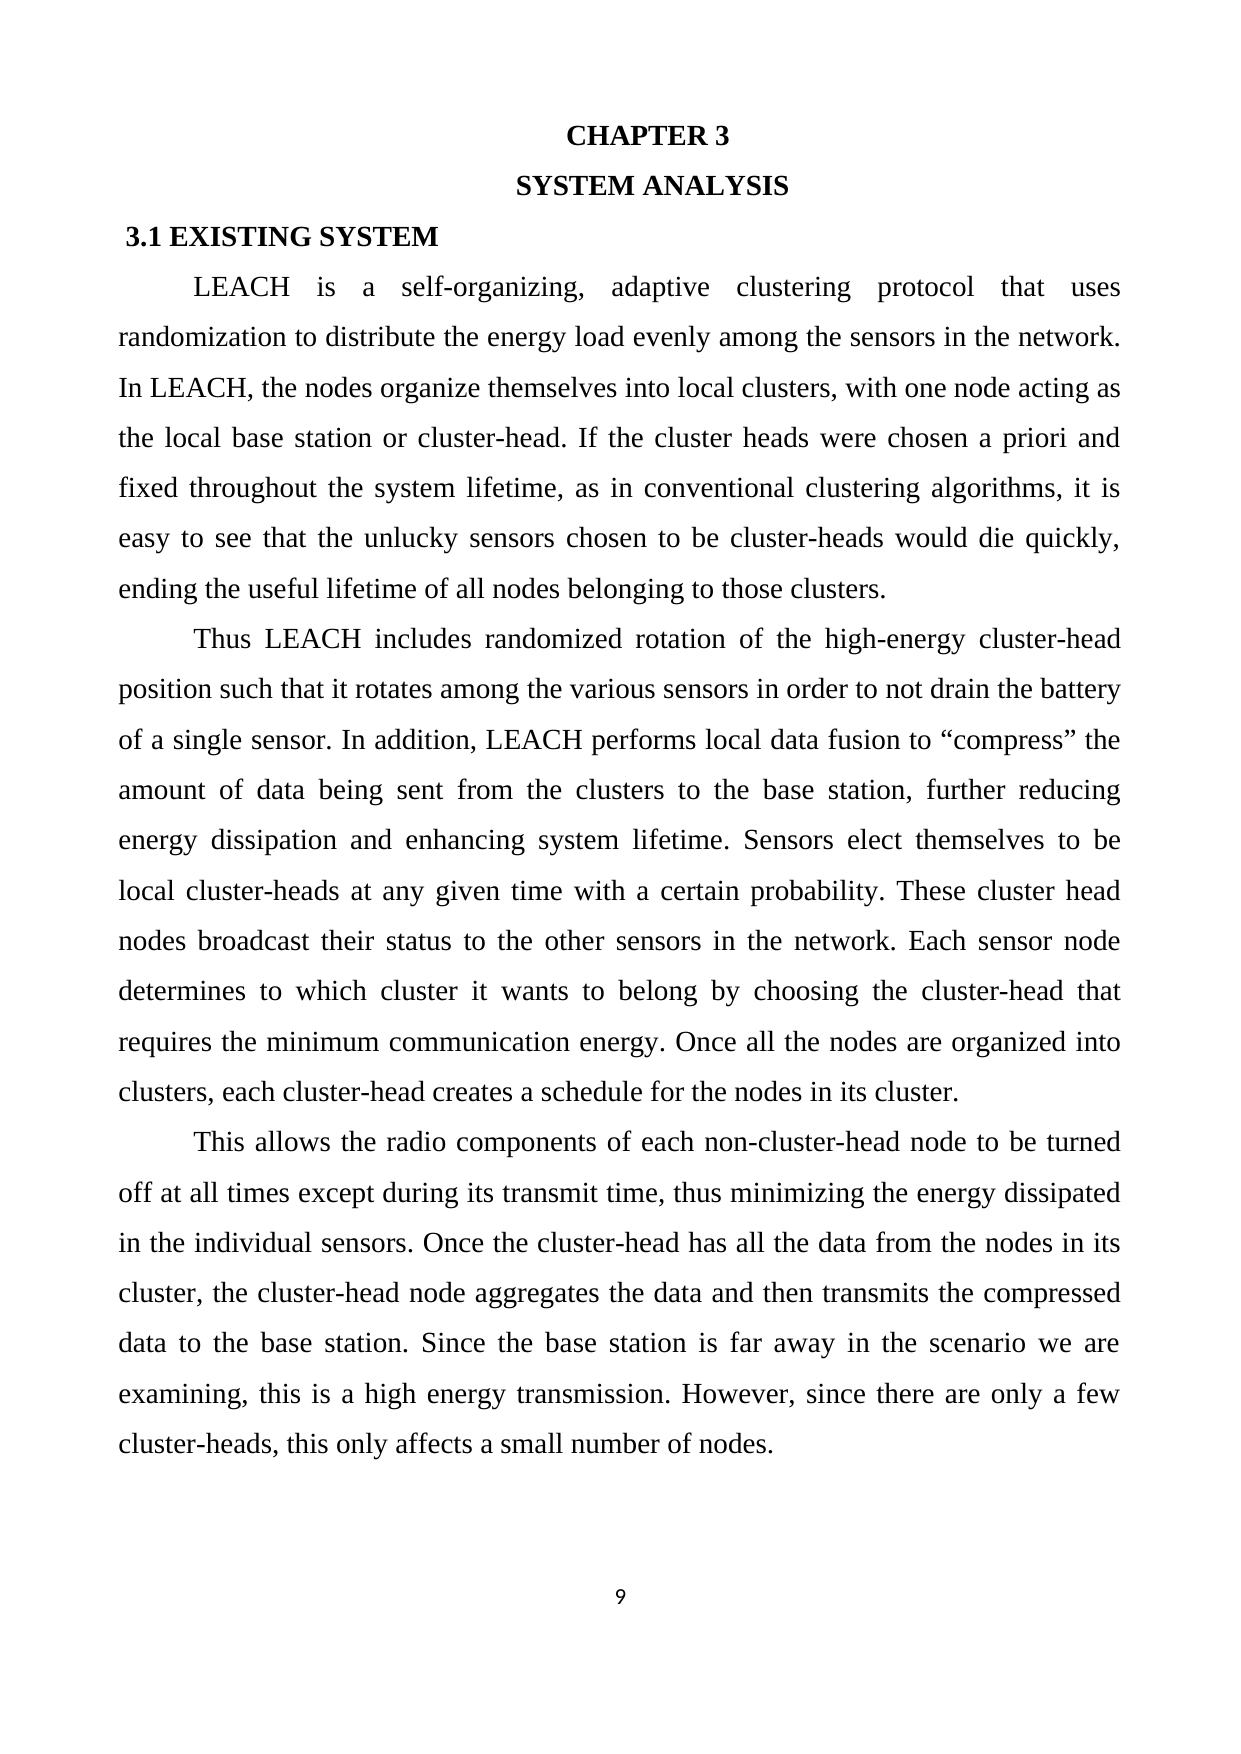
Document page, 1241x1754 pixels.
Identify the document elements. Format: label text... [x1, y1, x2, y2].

list 3.1 EXISTING SYSTEM [118, 219, 1122, 252]
subtitle SYSTEM ANALYSIS [118, 168, 1122, 202]
text Thus LEACH includes randomized rotation of the high-energy cluster-head position such that it rotates among the various sensors in order to not drain the battery of a single sensor. In addition, LEACH performs local data fusion to “compress” the amount of data being sent from the clusters to the base station, further reducing energy dissipation and enhancing system lifetime. Sensors elect themselves to be local cluster-heads at any given time with a certain probability. These cluster head nodes broadcast their status to the other sensors in the network. Each sensor node determines to which cluster it wants to belong by choosing the cluster-head that requires the minimum communication energy. Once all the nodes are organized into clusters, each cluster-head creates a schedule for the nodes in its cluster. [118, 621, 1122, 1108]
subtitle CHAPTER 3 [118, 118, 1122, 152]
text This allows the radio components of each non-cluster-head node to be turned off at all times except during its transmit time, thus minimizing the energy dissipated in the individual sensors. Once the cluster-head has all the data from the nodes in its cluster, the cluster-head node aggregates the data and then transmits the compressed data to the base station. Since the base station is far away in the scenario we are examining, this is a high energy transmission. However, since there are only a few cluster-heads, this only affects a small number of nodes. [118, 1124, 1122, 1460]
text LEACH is a self-organizing, adaptive clustering protocol that uses randomization to distribute the energy load evenly among the sensors in the network. In LEACH, the nodes organize themselves into local clusters, with one node acting as the local base station or cluster-head. If the cluster heads were chosen a priori and fixed throughout the system lifetime, as in conventional clustering algorithms, it is easy to see that the unlucky sensors chosen to be cluster-heads would die quickly, ending the useful lifetime of all nodes belonging to those clusters. [118, 269, 1122, 604]
